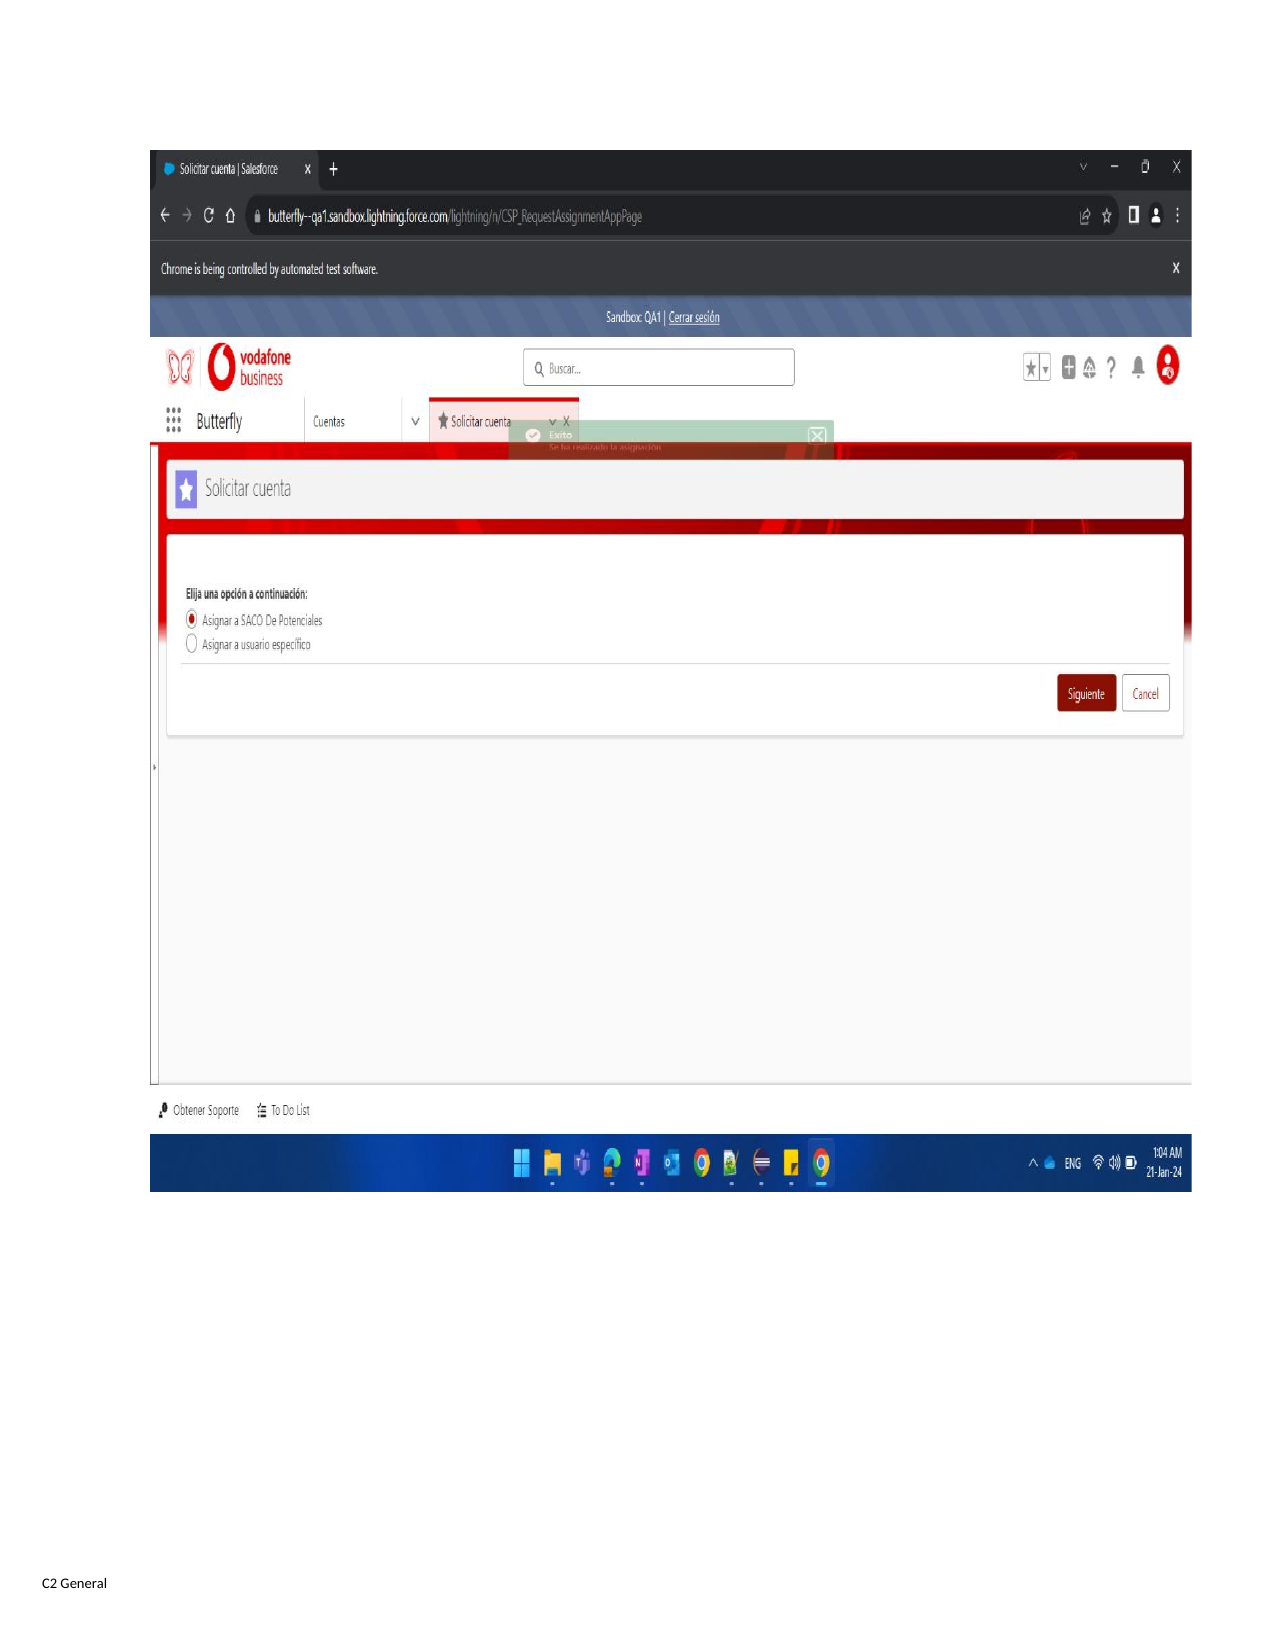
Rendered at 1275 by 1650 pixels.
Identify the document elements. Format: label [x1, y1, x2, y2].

picture [150, 150, 1192, 1192]
